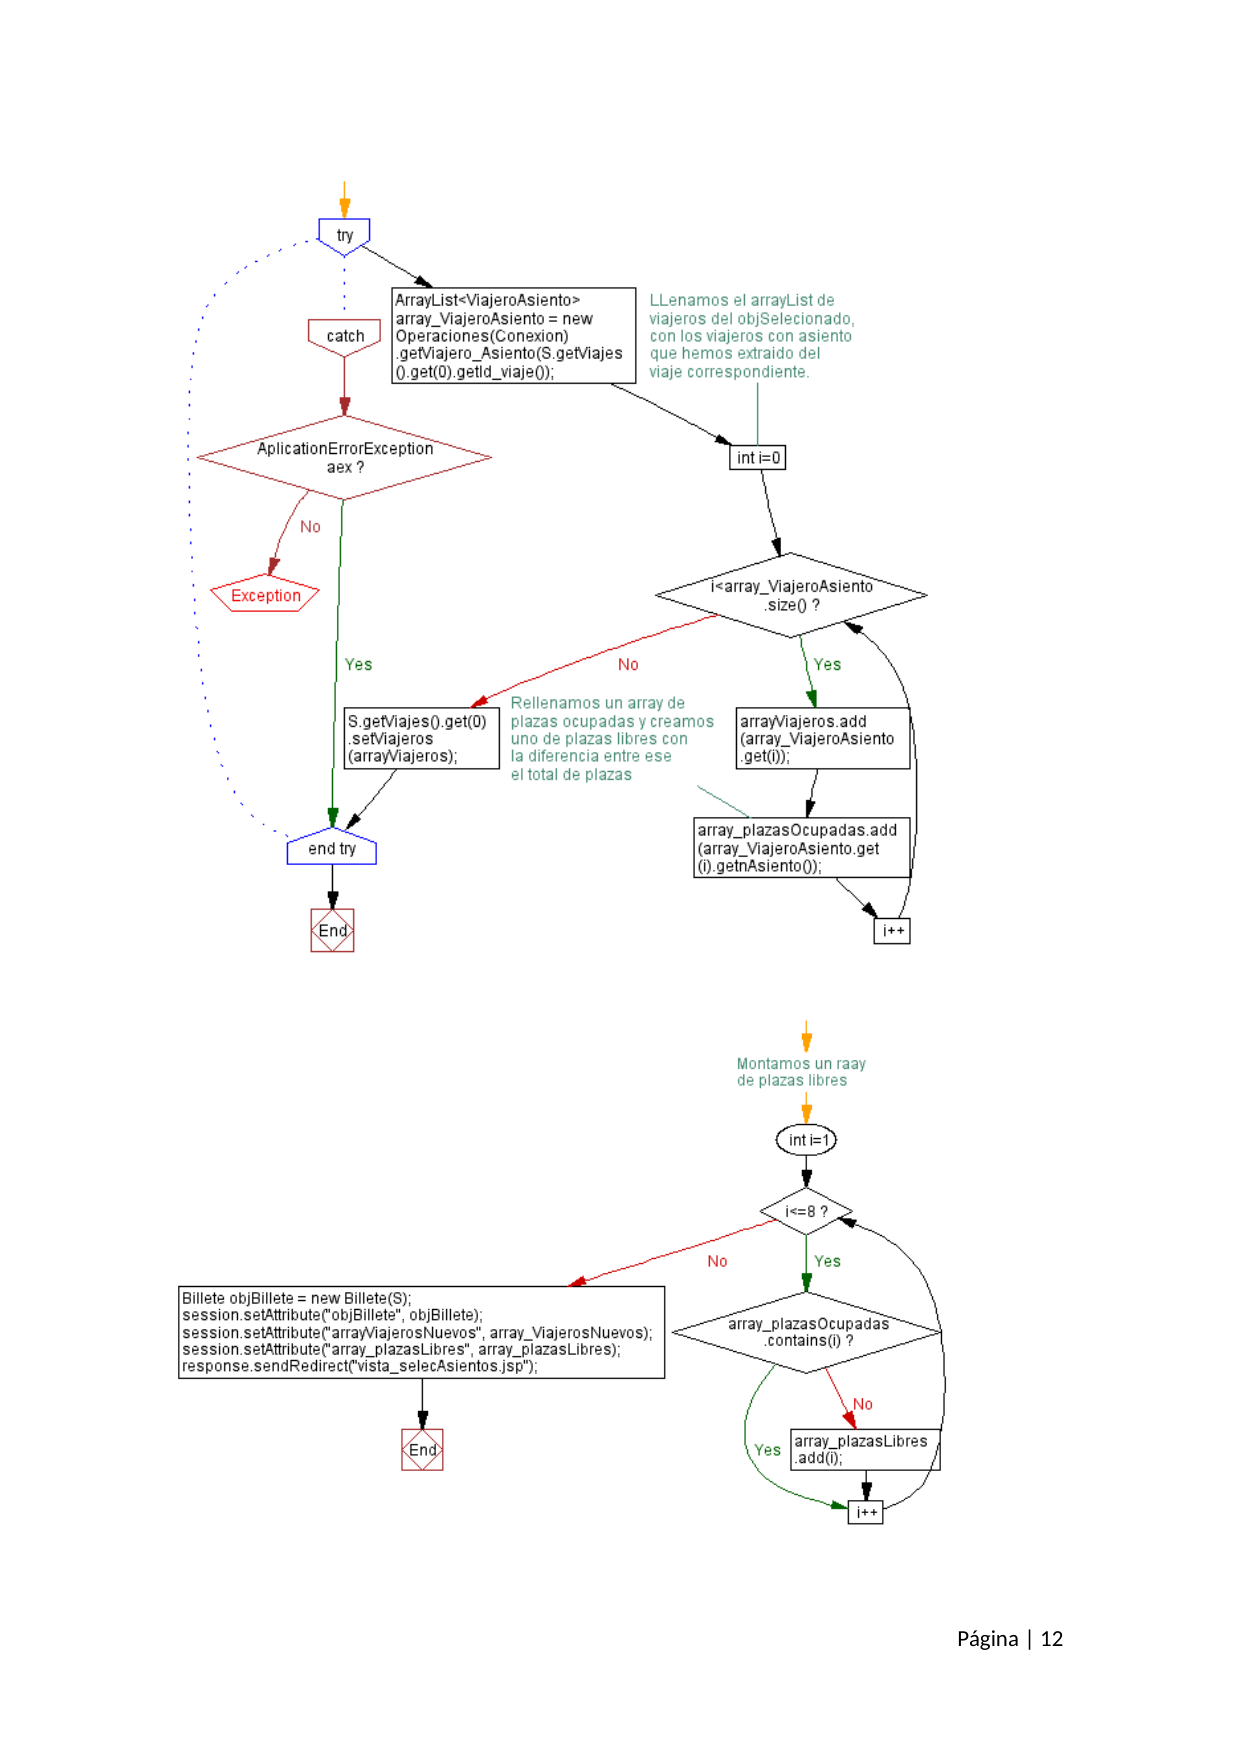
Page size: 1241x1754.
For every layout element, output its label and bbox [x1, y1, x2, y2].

picture [177, 147, 932, 967]
picture [177, 985, 954, 1536]
